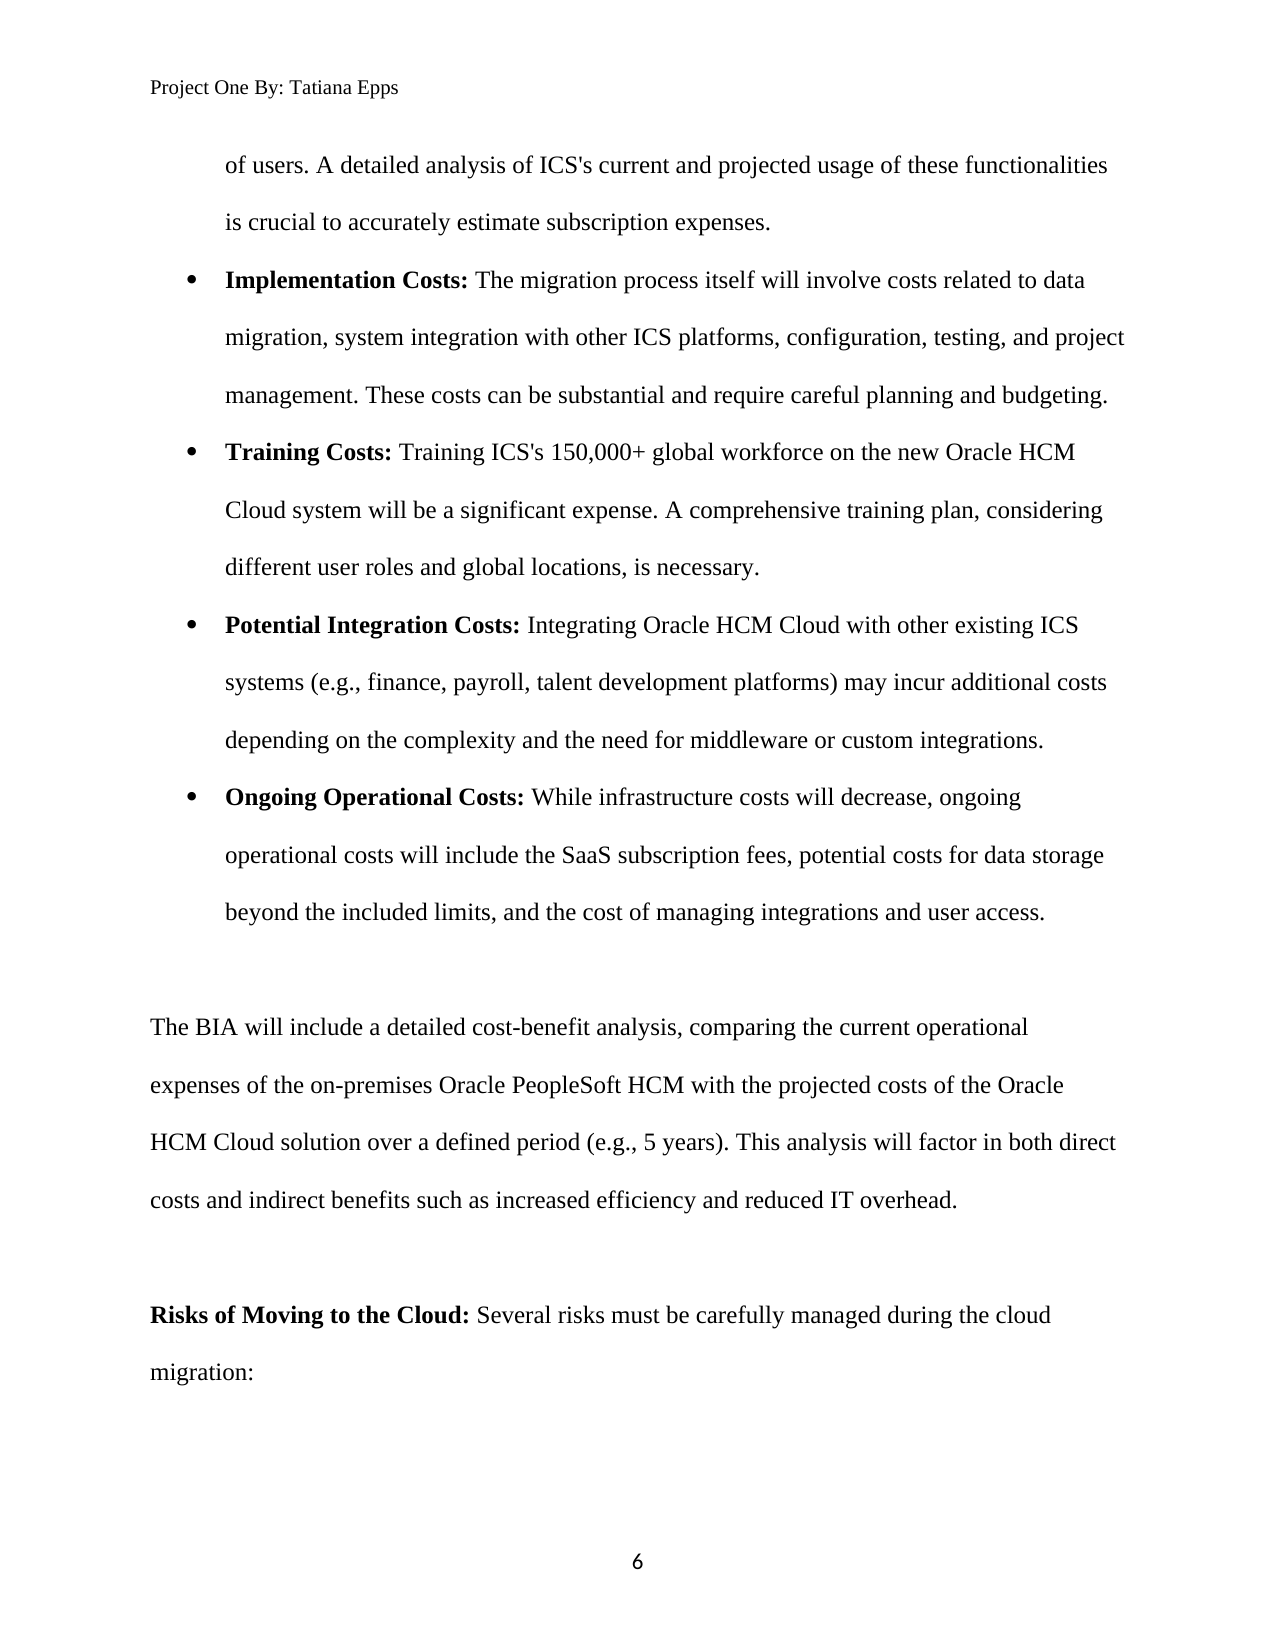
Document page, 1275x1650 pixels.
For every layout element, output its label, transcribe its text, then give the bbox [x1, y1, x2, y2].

text Risks of Moving to the Cloud: Several risks must be carefully managed during the cloud migration: [150, 1300, 1125, 1386]
list Training Costs: Training ICS's 150,000+ global workforce on the new Oracle HCM Cloud system will be a significant expense. A comprehensive training plan, considering different user roles and global locations, is necessary. [187, 437, 1125, 581]
list Potential Integration Costs: Integrating Oracle HCM Cloud with other existing ICS systems (e.g., finance, payroll, talent development platforms) may incur additional costs depending on the complexity and the need for middleware or custom integrations. [187, 610, 1125, 754]
text The BIA will include a detailed cost-benefit analysis, comparing the current operational expenses of the on-premises Oracle PeopleSoft HCM with the projected costs of the Oracle HCM Cloud solution over a defined period (e.g., 5 years). This analysis will factor in both direct costs and indirect benefits such as increased efficiency and reduced IT overhead. [150, 1012, 1125, 1214]
list Implementation Costs: The migration process itself will involve costs related to data migration, system integration with other ICS platforms, configuration, testing, and project management. These costs can be substantial and require careful planning and budgeting. [187, 265, 1125, 409]
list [187, 150, 1125, 236]
list Ongoing Operational Costs: While infrastructure costs will decrease, ongoing operational costs will include the SaaS subscription fees, potential costs for data storage beyond the included limits, and the cost of managing integrations and user access. [187, 782, 1125, 926]
